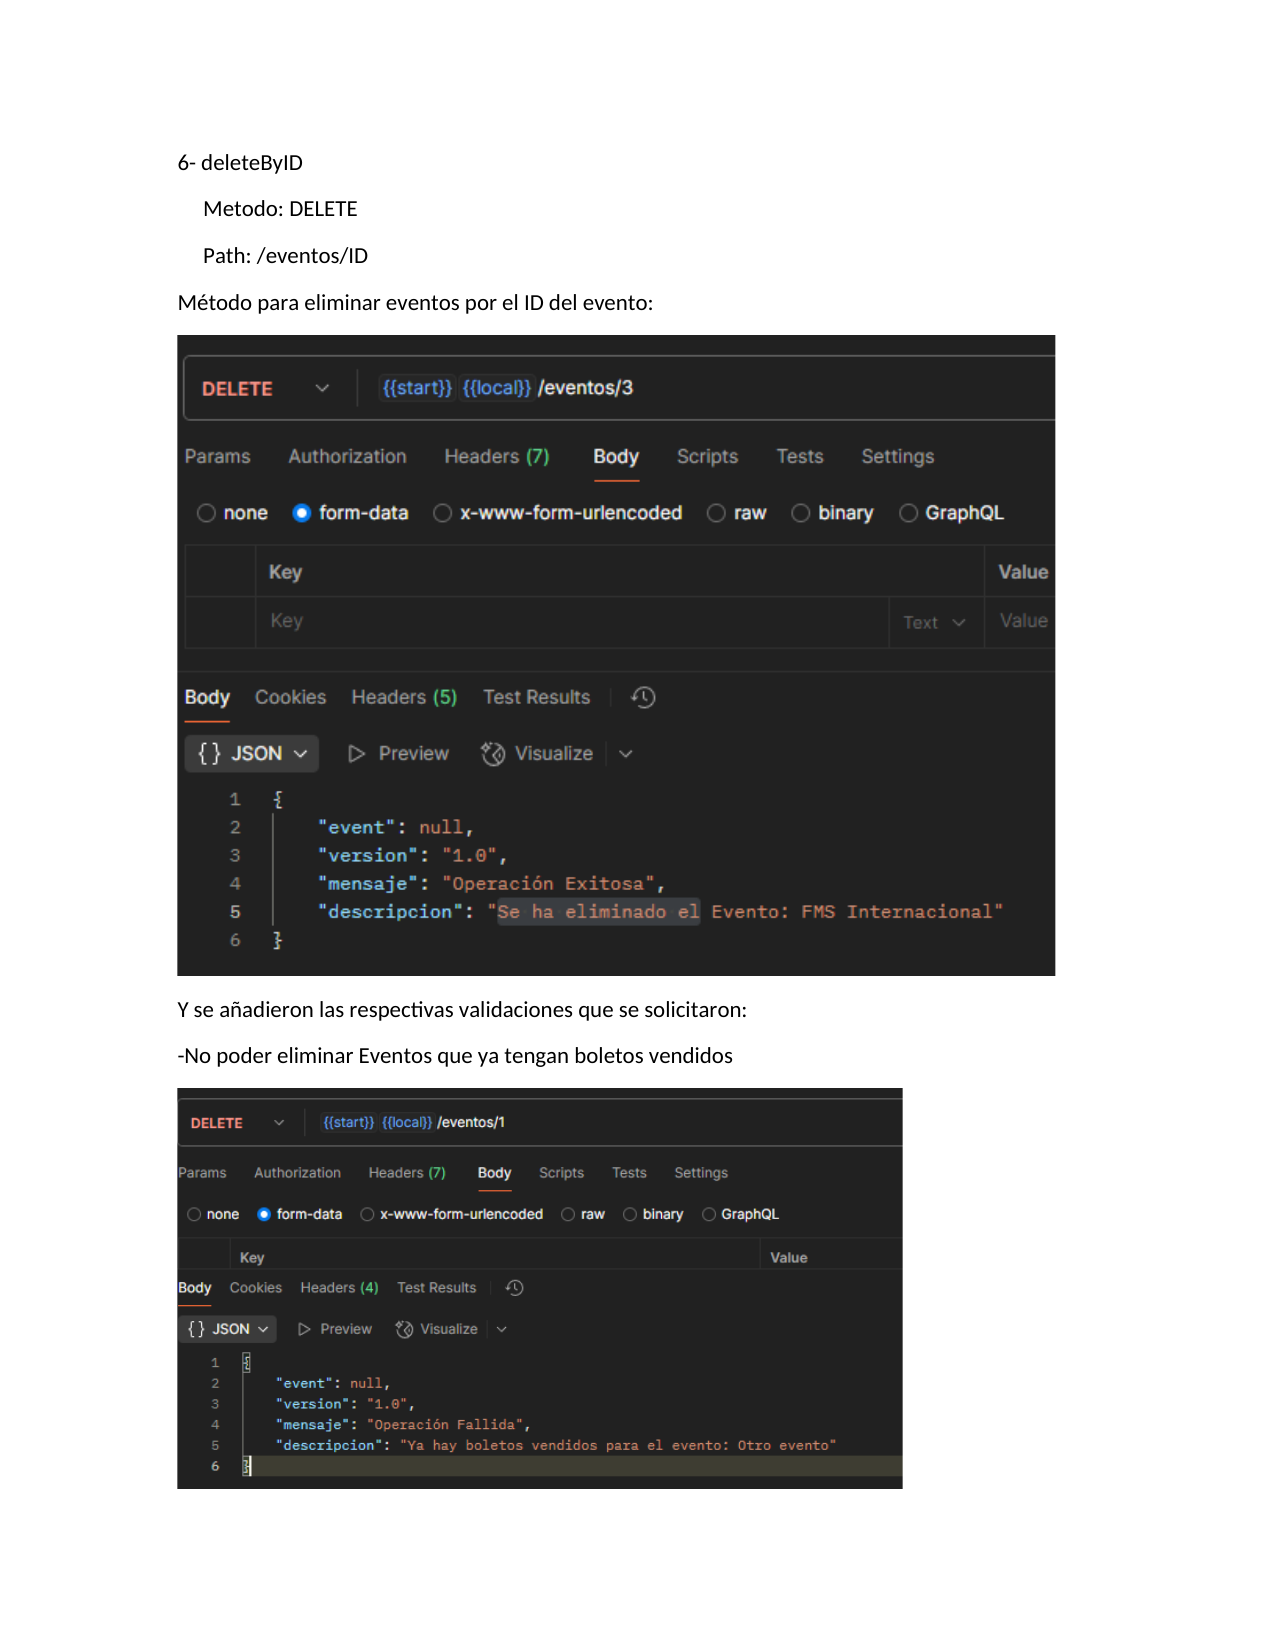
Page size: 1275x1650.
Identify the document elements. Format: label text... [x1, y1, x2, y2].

text Método para eliminar eventos por el ID del evento: [177, 288, 1098, 316]
text Path: /eventos/ID [177, 241, 1098, 269]
picture [177, 1088, 903, 1489]
text -No poder eliminar Eventos que ya tengan boletos vendidos [177, 1042, 1098, 1069]
text Y se añadieron las respectivas validaciones que se solicitaron: [177, 995, 1098, 1023]
picture [177, 335, 1056, 976]
text 6- deleteByID [177, 148, 1098, 176]
text Metodo: DELETE [177, 194, 1098, 222]
